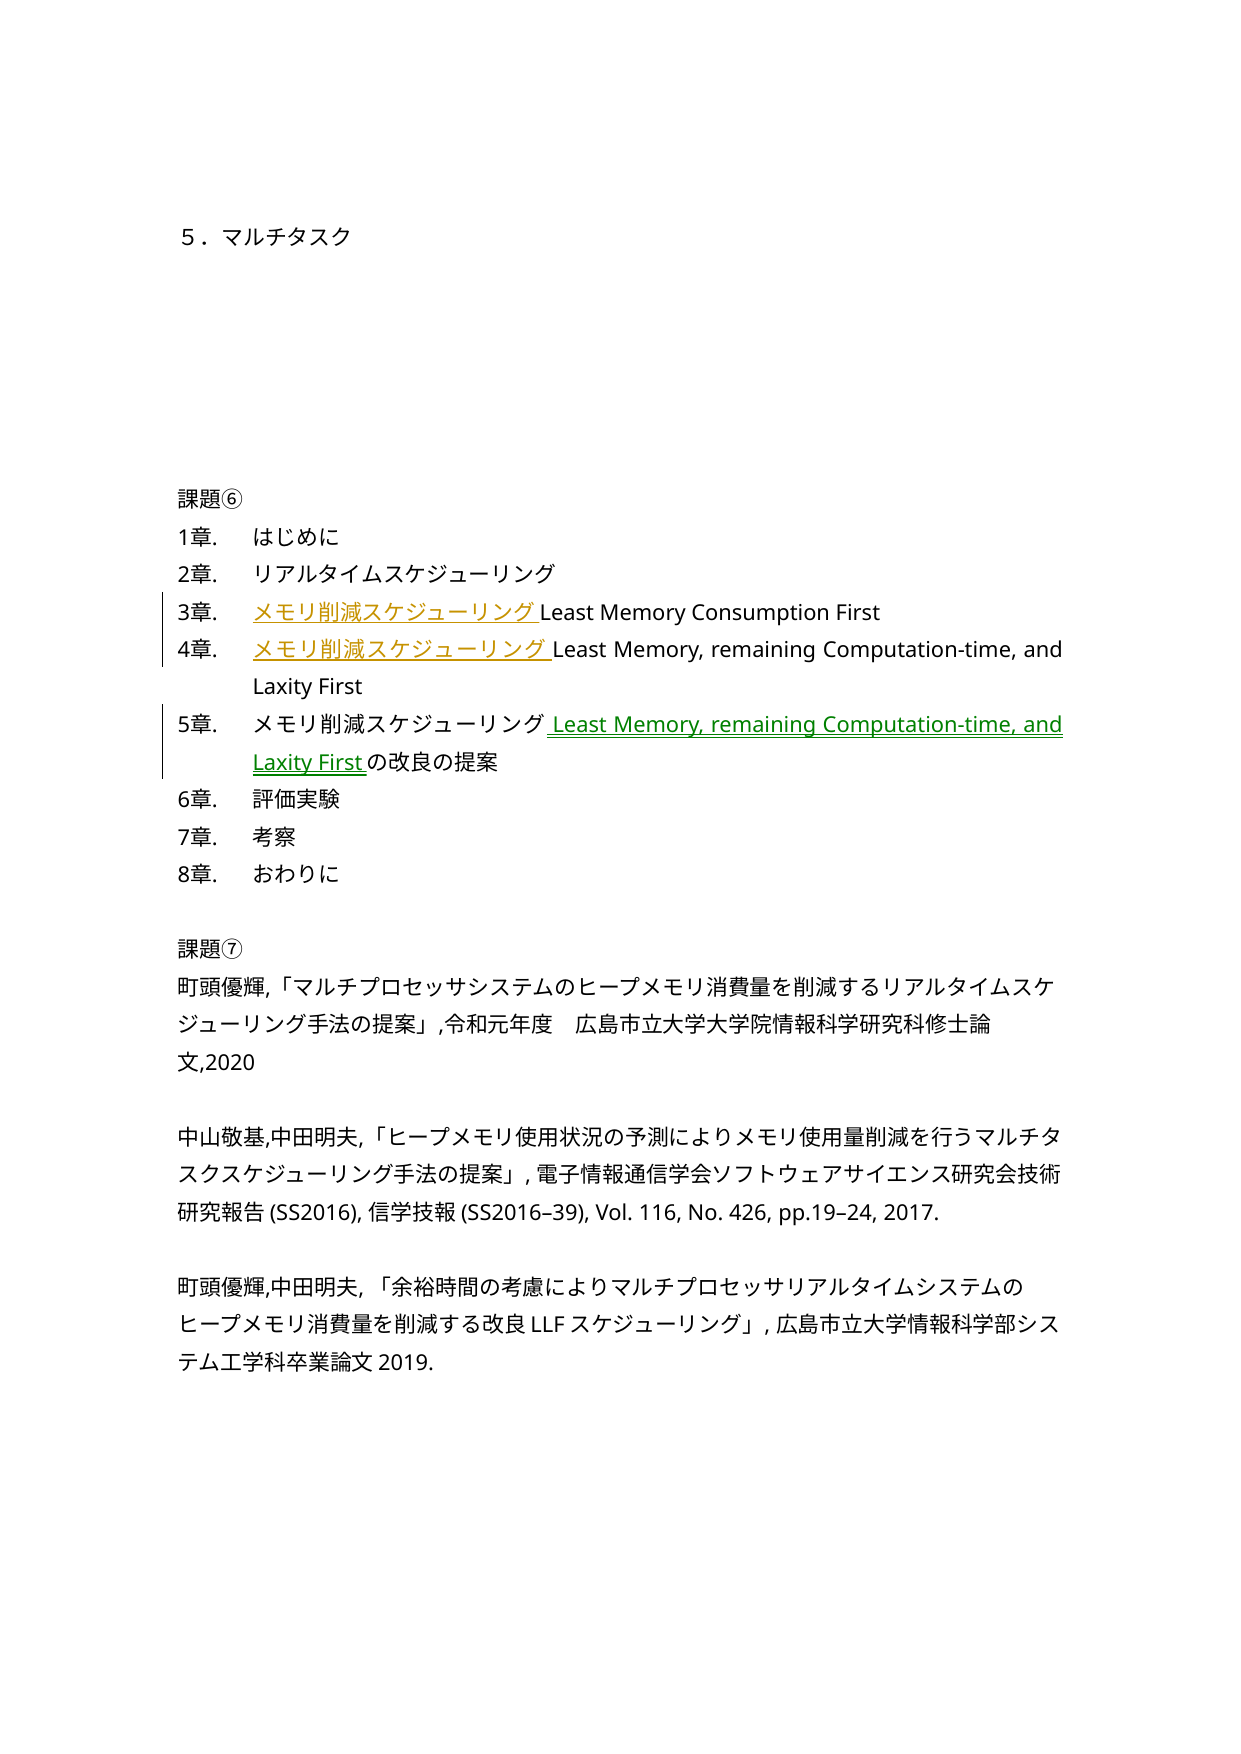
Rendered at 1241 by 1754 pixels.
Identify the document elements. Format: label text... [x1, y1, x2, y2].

text ５．マルチタスク [177, 217, 1063, 254]
text 課題⑦ [177, 929, 1063, 967]
list Least Memory Consumption First [177, 592, 1063, 629]
list 考察 [177, 817, 1063, 854]
text 町頭優輝,中田明夫, 「余裕時間の考慮によりマルチプロセッサリアルタイムシステムのヒープメモリ消費量を削減する改良LLFスケジューリング」, 広島市立大学情報科学部システム工学科卒業論文2019. [177, 1267, 1063, 1379]
list メモリ削減スケジューリングの改良の提案 [177, 704, 1063, 779]
list 評価実験 [177, 779, 1063, 817]
list はじめに [177, 517, 1063, 554]
list おわりに [177, 854, 1063, 892]
text 中山敬基,中田明夫,「ヒープメモリ使用状況の予測によりメモリ使用量削減を行うマルチタスクスケジューリング手法の提案」, 電子情報通信学会ソフトウェアサイエンス研究会技術研究報告 (SS2016), 信学技報 (SS2016–39), Vol. 116, No. 426, pp.19–24, 2017. [177, 1117, 1063, 1229]
list リアルタイムスケジューリング [177, 554, 1063, 592]
text 課題⑥ [177, 479, 1063, 517]
text 町頭優輝,「マルチプロセッサシステムのヒープメモリ消費量を削減するリアルタイムスケジューリング手法の提案」,令和元年度 広島市立大学大学院情報科学研究科修士論文,2020 [177, 967, 1063, 1079]
list Least Memory, remaining Computation-time, and Laxity First [177, 629, 1063, 704]
